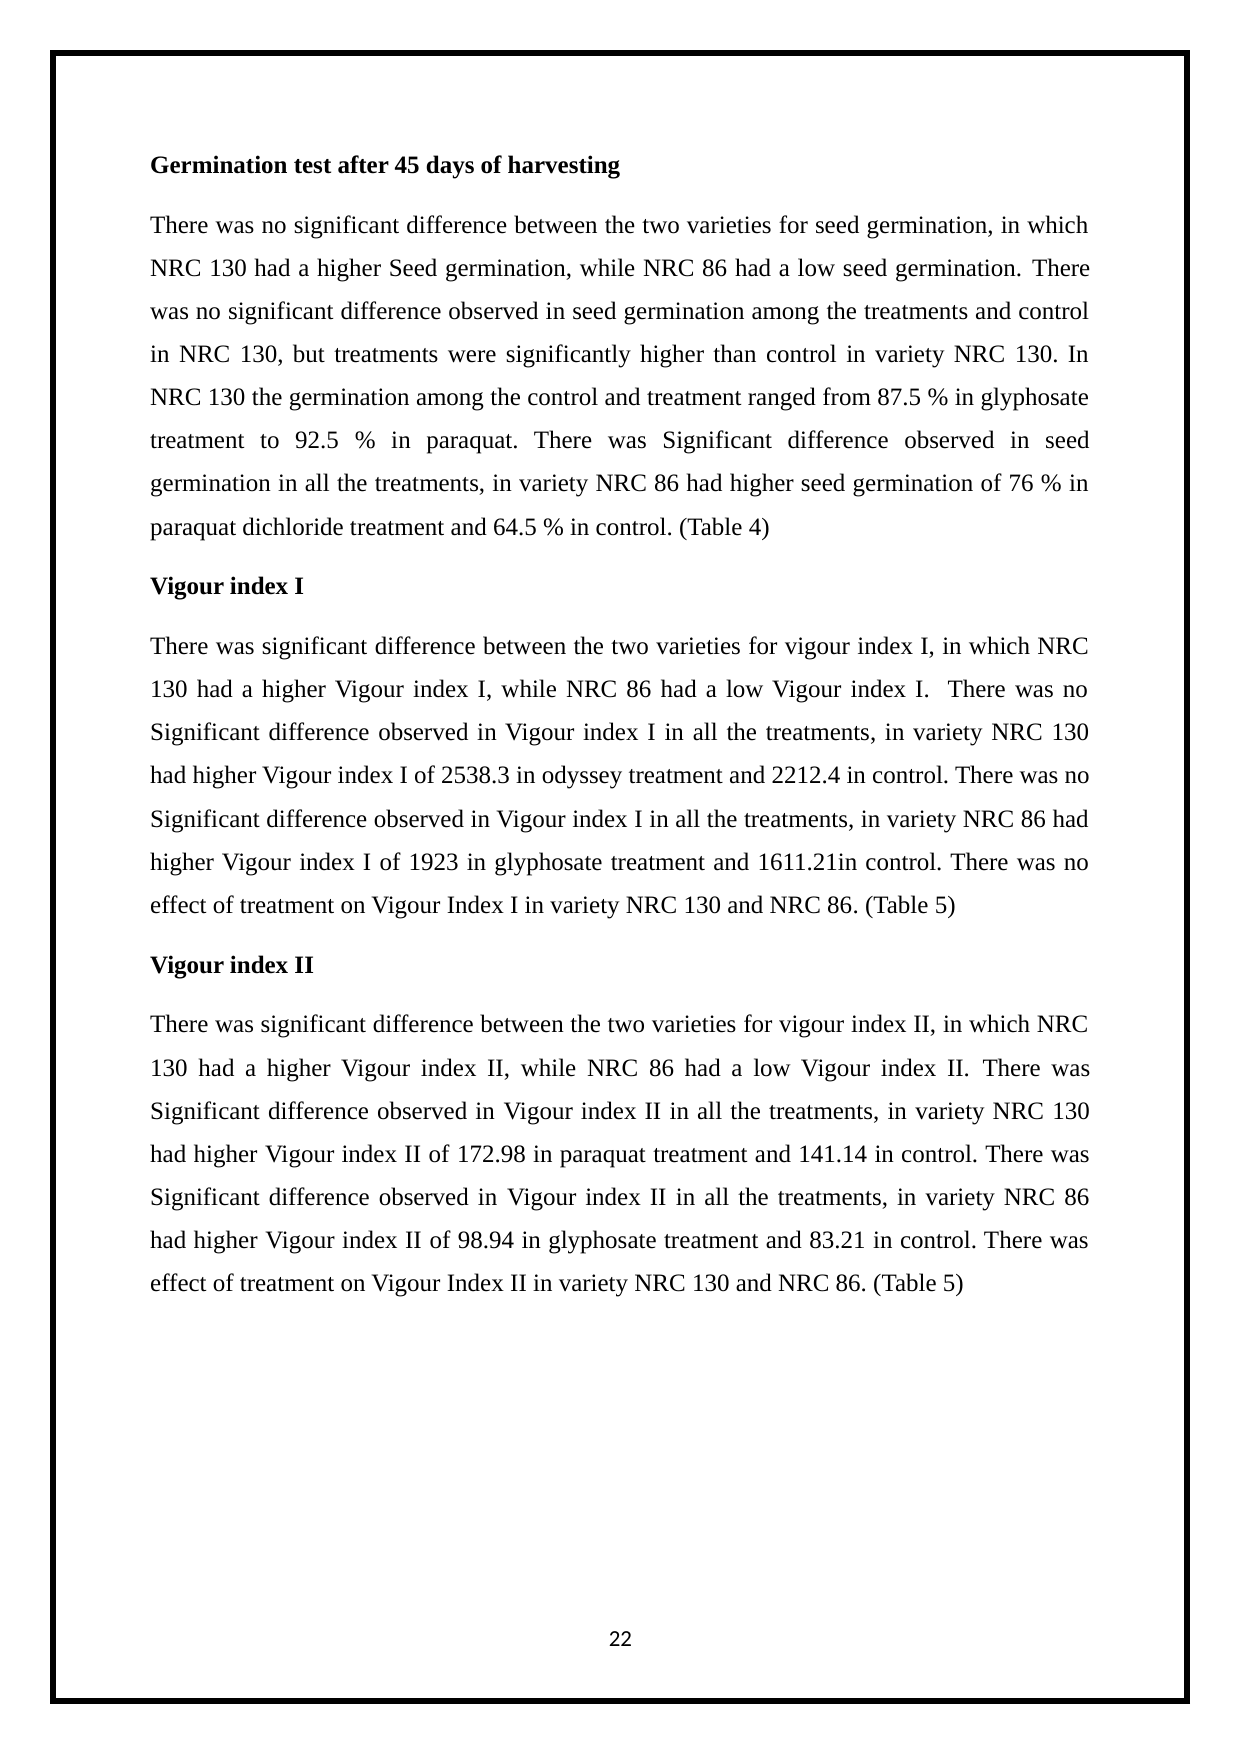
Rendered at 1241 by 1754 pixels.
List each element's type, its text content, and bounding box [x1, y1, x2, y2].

text Vigour index II [150, 950, 1090, 978]
text There was no significant difference between the two varieties for seed germination, in which NRC 130 had a higher Seed germination, while NRC 86 had a low seed germination. There was no significant difference observed in seed germination among the treatments and control in NRC 130, but treatments were significantly higher than control in variety NRC 130. In NRC 130 the germination among the control and treatment ranged from 87.5 % in glyphosate treatment to 92.5 % in paraquat. There was Significant difference observed in seed germination in all the treatments, in variety NRC 86 had higher seed germination of 76 % in paraquat dichloride treatment and 64.5 % in control. (Table 4) [150, 210, 1090, 540]
text There was significant difference between the two varieties for vigour index II, in which NRC 130 had a higher Vigour index II, while NRC 86 had a low Vigour index II. There was Significant difference observed in Vigour index II in all the treatments, in variety NRC 130 had higher Vigour index II of 172.98 in paraquat treatment and 141.14 in control. There was Significant difference observed in Vigour index II in all the treatments, in variety NRC 86 had higher Vigour index II of 98.94 in glyphosate treatment and 83.21 in control. There was effect of treatment on Vigour Index II in variety NRC 130 and NRC 86. (Table 5) [150, 1009, 1090, 1297]
text Germination test after 45 days of harvesting [150, 150, 1090, 179]
text There was significant difference between the two varieties for vigour index I, in which NRC 130 had a higher Vigour index I, while NRC 86 had a low Vigour index I. There was no Significant difference observed in Vigour index I in all the treatments, in variety NRC 130 had higher Vigour index I of 2538.3 in odyssey treatment and 2212.4 in control. There was no Significant difference observed in Vigour index I in all the treatments, in variety NRC 86 had higher Vigour index I of 1923 in glyphosate treatment and 1611.21in control. There was no effect of treatment on Vigour Index I in variety NRC 130 and NRC 86. (Table 5) [150, 631, 1090, 919]
text Vigour index I [150, 571, 1090, 600]
